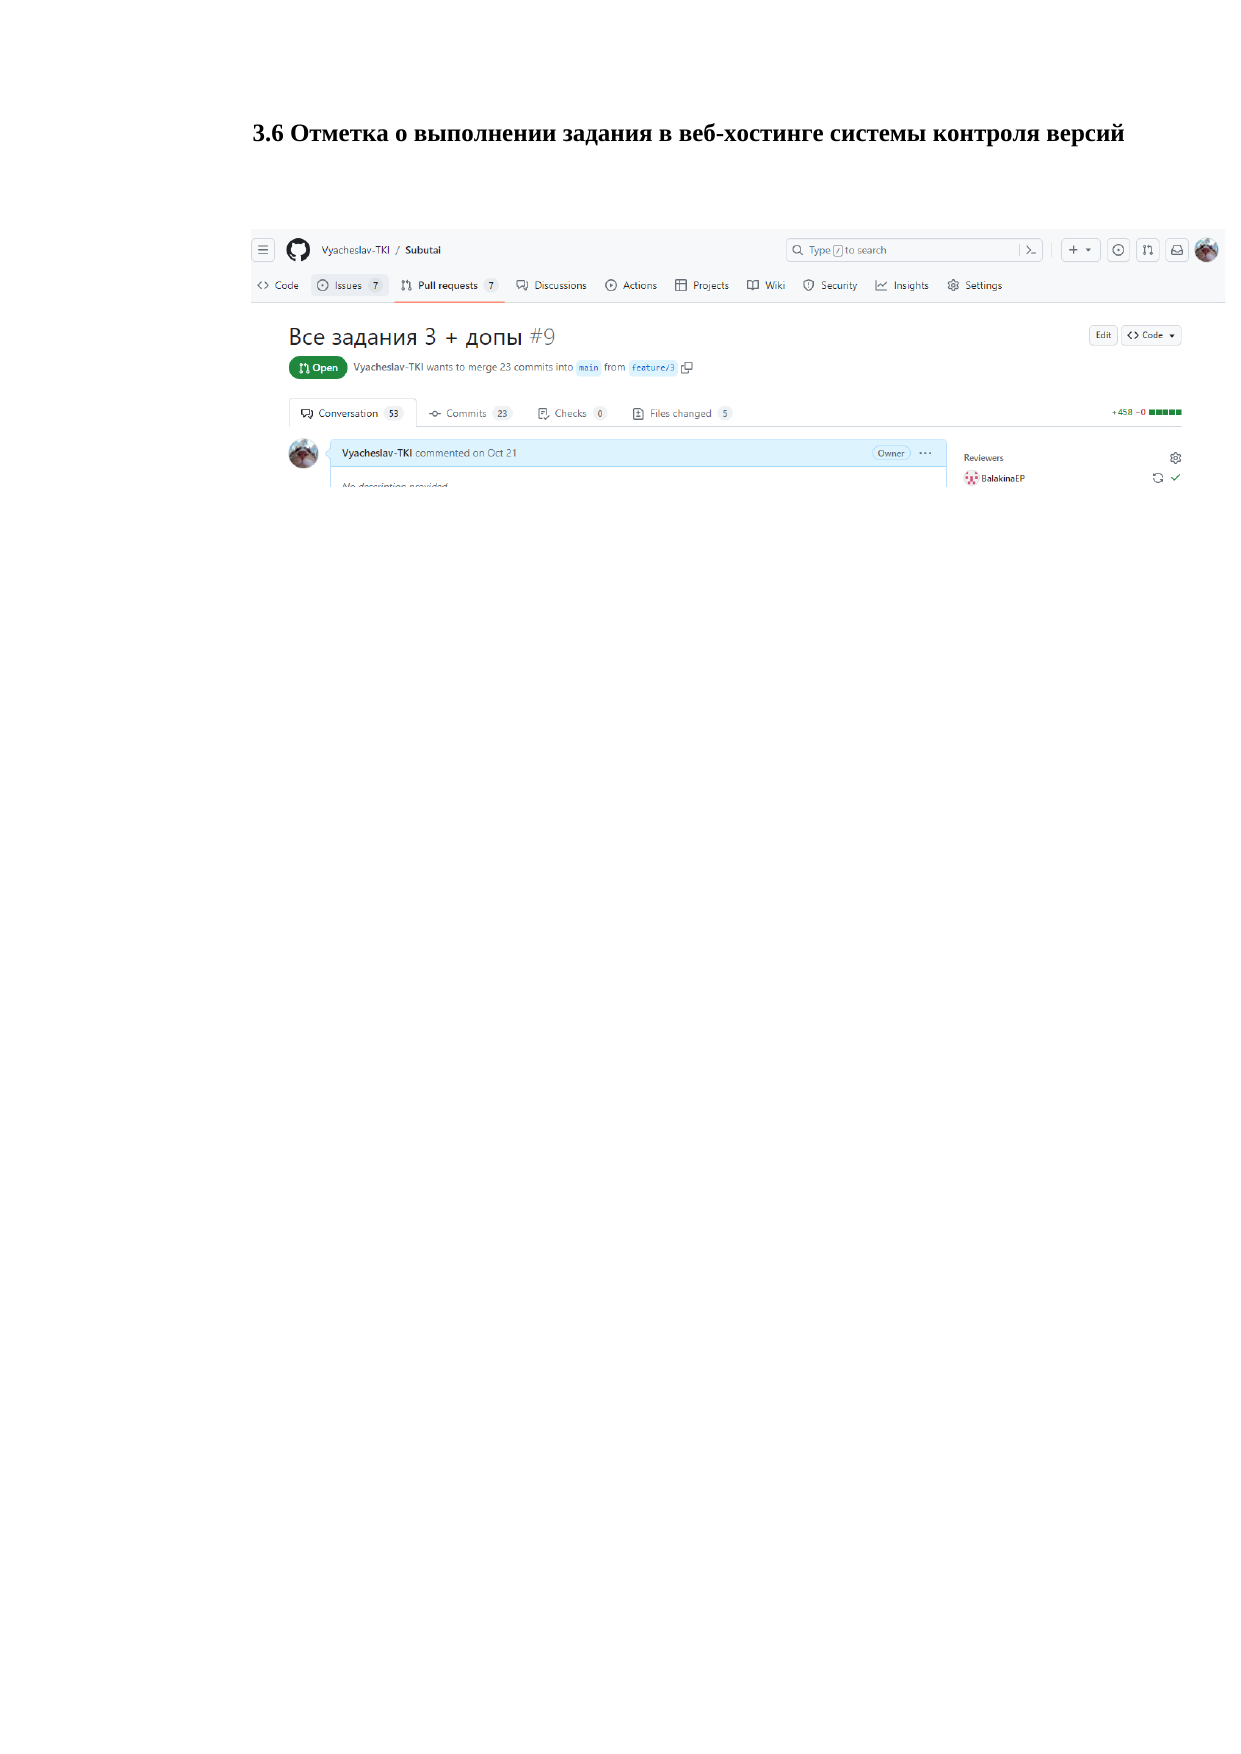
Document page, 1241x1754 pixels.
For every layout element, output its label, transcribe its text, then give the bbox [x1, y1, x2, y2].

list Отметка о выполнении задания в веб-хостинге системы контроля версий [252, 118, 1152, 147]
picture [251, 229, 1226, 487]
